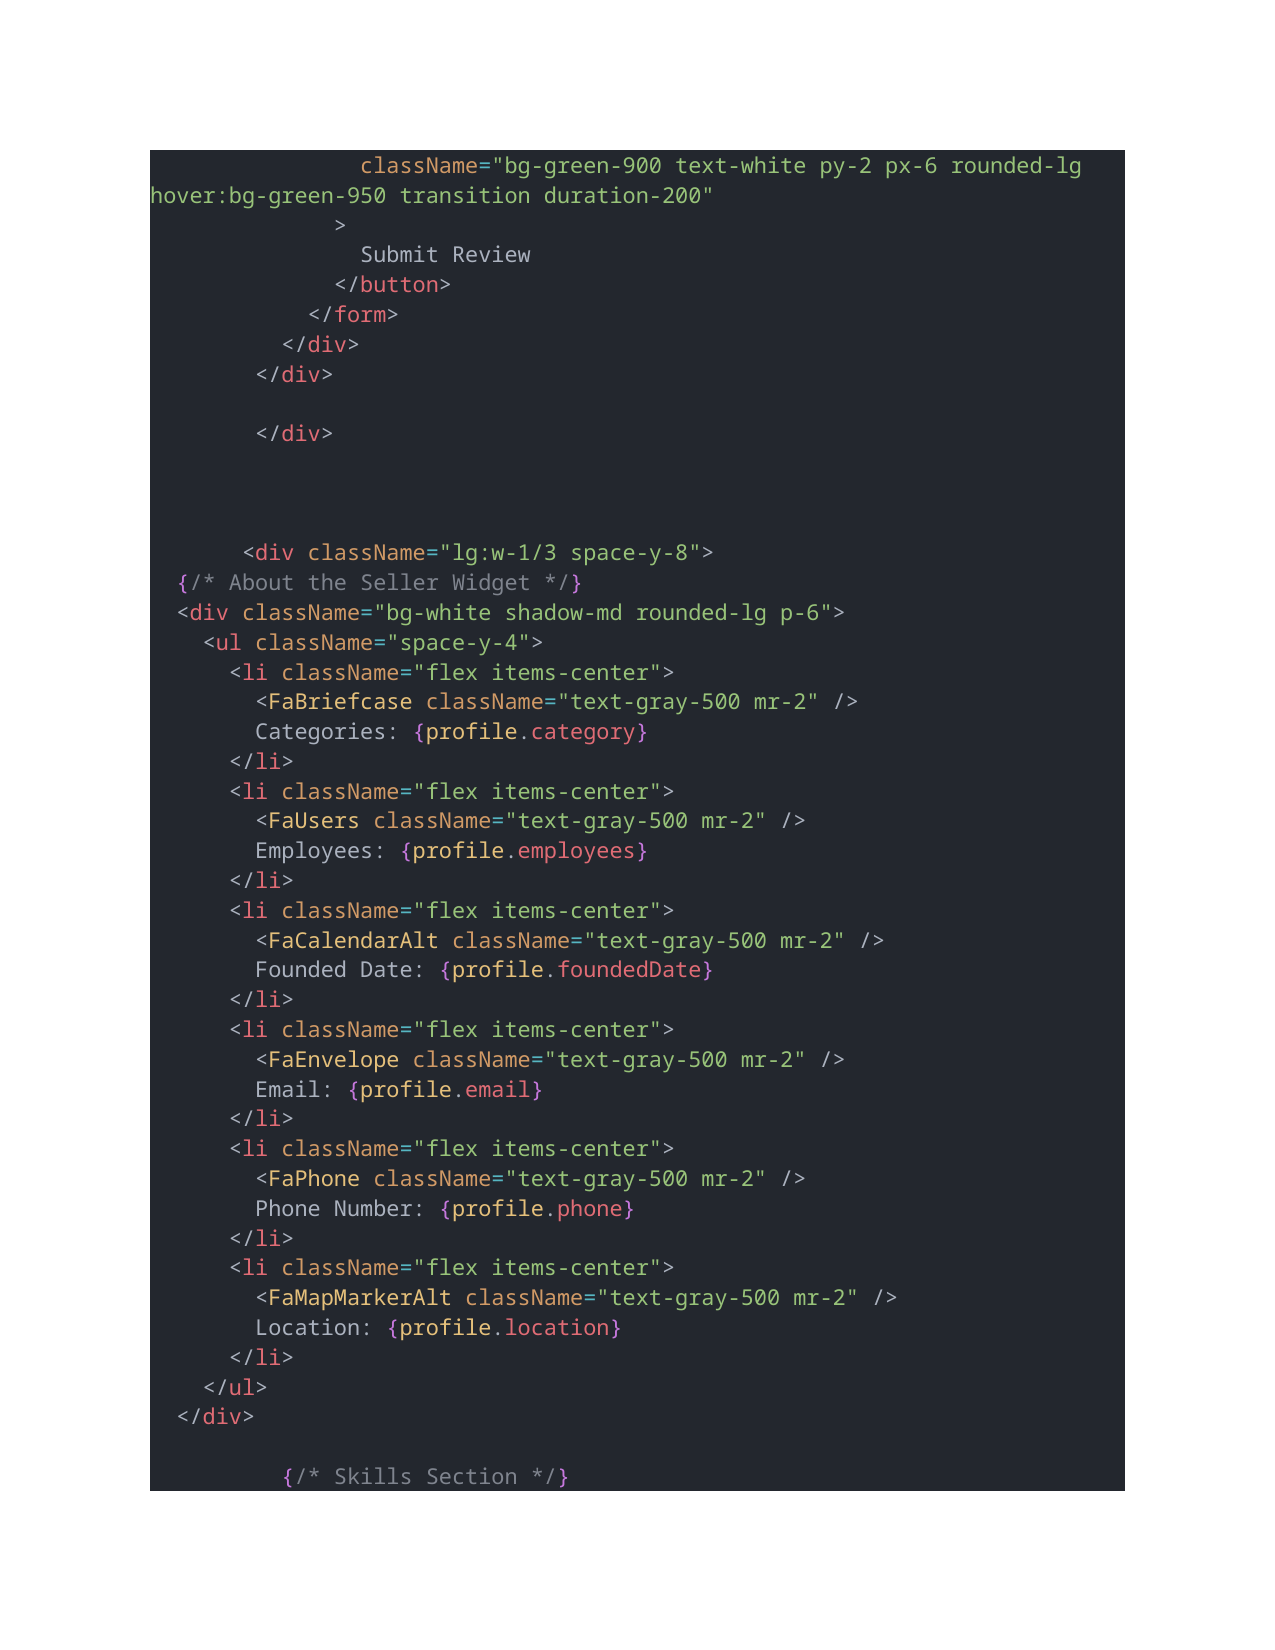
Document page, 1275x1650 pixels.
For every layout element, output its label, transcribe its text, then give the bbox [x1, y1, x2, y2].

text </li> [150, 865, 1125, 895]
text <div className="bg-white shadow-md rounded-lg p-6"> [150, 597, 1125, 627]
text <FaCalendarAlt className="text-gray-500 mr-2" /> [150, 924, 1125, 954]
text </ul> [150, 1371, 1125, 1401]
text <li className="flex items-center"> [150, 1014, 1125, 1044]
text </div> [150, 1401, 1125, 1431]
text Categories: {profile.category} [150, 716, 1125, 746]
text <FaBriefcase className="text-gray-500 mr-2" /> [150, 686, 1125, 716]
text {/* About the Seller Widget */} [150, 567, 1125, 597]
text </button> [150, 269, 1125, 299]
text </li> [150, 1342, 1125, 1371]
text </form> [150, 299, 1125, 329]
text > [150, 209, 1125, 239]
text Founded Date: {profile.foundedDate} [150, 954, 1125, 984]
text </div> [150, 329, 1125, 358]
text Submit Review [150, 239, 1125, 269]
text <li className="flex items-center"> [150, 895, 1125, 924]
text <li className="flex items-center"> [150, 656, 1125, 686]
text <FaPhone className="text-gray-500 mr-2" /> [150, 1163, 1125, 1193]
text </li> [150, 1222, 1125, 1252]
text Phone Number: {profile.phone} [150, 1193, 1125, 1222]
text <li className="flex items-center"> [150, 776, 1125, 805]
text className="bg-green-900 text-white py-2 px-6 rounded-lg hover:bg-green-950 transition duration-200" [150, 150, 1125, 209]
text Email: {profile.email} [150, 1073, 1125, 1103]
text </div> [150, 358, 1125, 388]
text Employees: {profile.employees} [150, 835, 1125, 865]
text {/* Skills Section */} [150, 1461, 1125, 1491]
text </li> [150, 1103, 1125, 1133]
text </li> [150, 984, 1125, 1014]
text <FaEnvelope className="text-gray-500 mr-2" /> [150, 1044, 1125, 1073]
text <FaMapMarkerAlt className="text-gray-500 mr-2" /> [150, 1282, 1125, 1312]
text <li className="flex items-center"> [150, 1133, 1125, 1163]
text <li className="flex items-center"> [150, 1252, 1125, 1282]
text <ul className="space-y-4"> [150, 627, 1125, 656]
text Location: {profile.location} [150, 1312, 1125, 1342]
text <div className="lg:w-1/3 space-y-8"> [150, 537, 1125, 567]
text <FaUsers className="text-gray-500 mr-2" /> [150, 805, 1125, 835]
text </div> [150, 418, 1125, 448]
text </li> [150, 746, 1125, 776]
